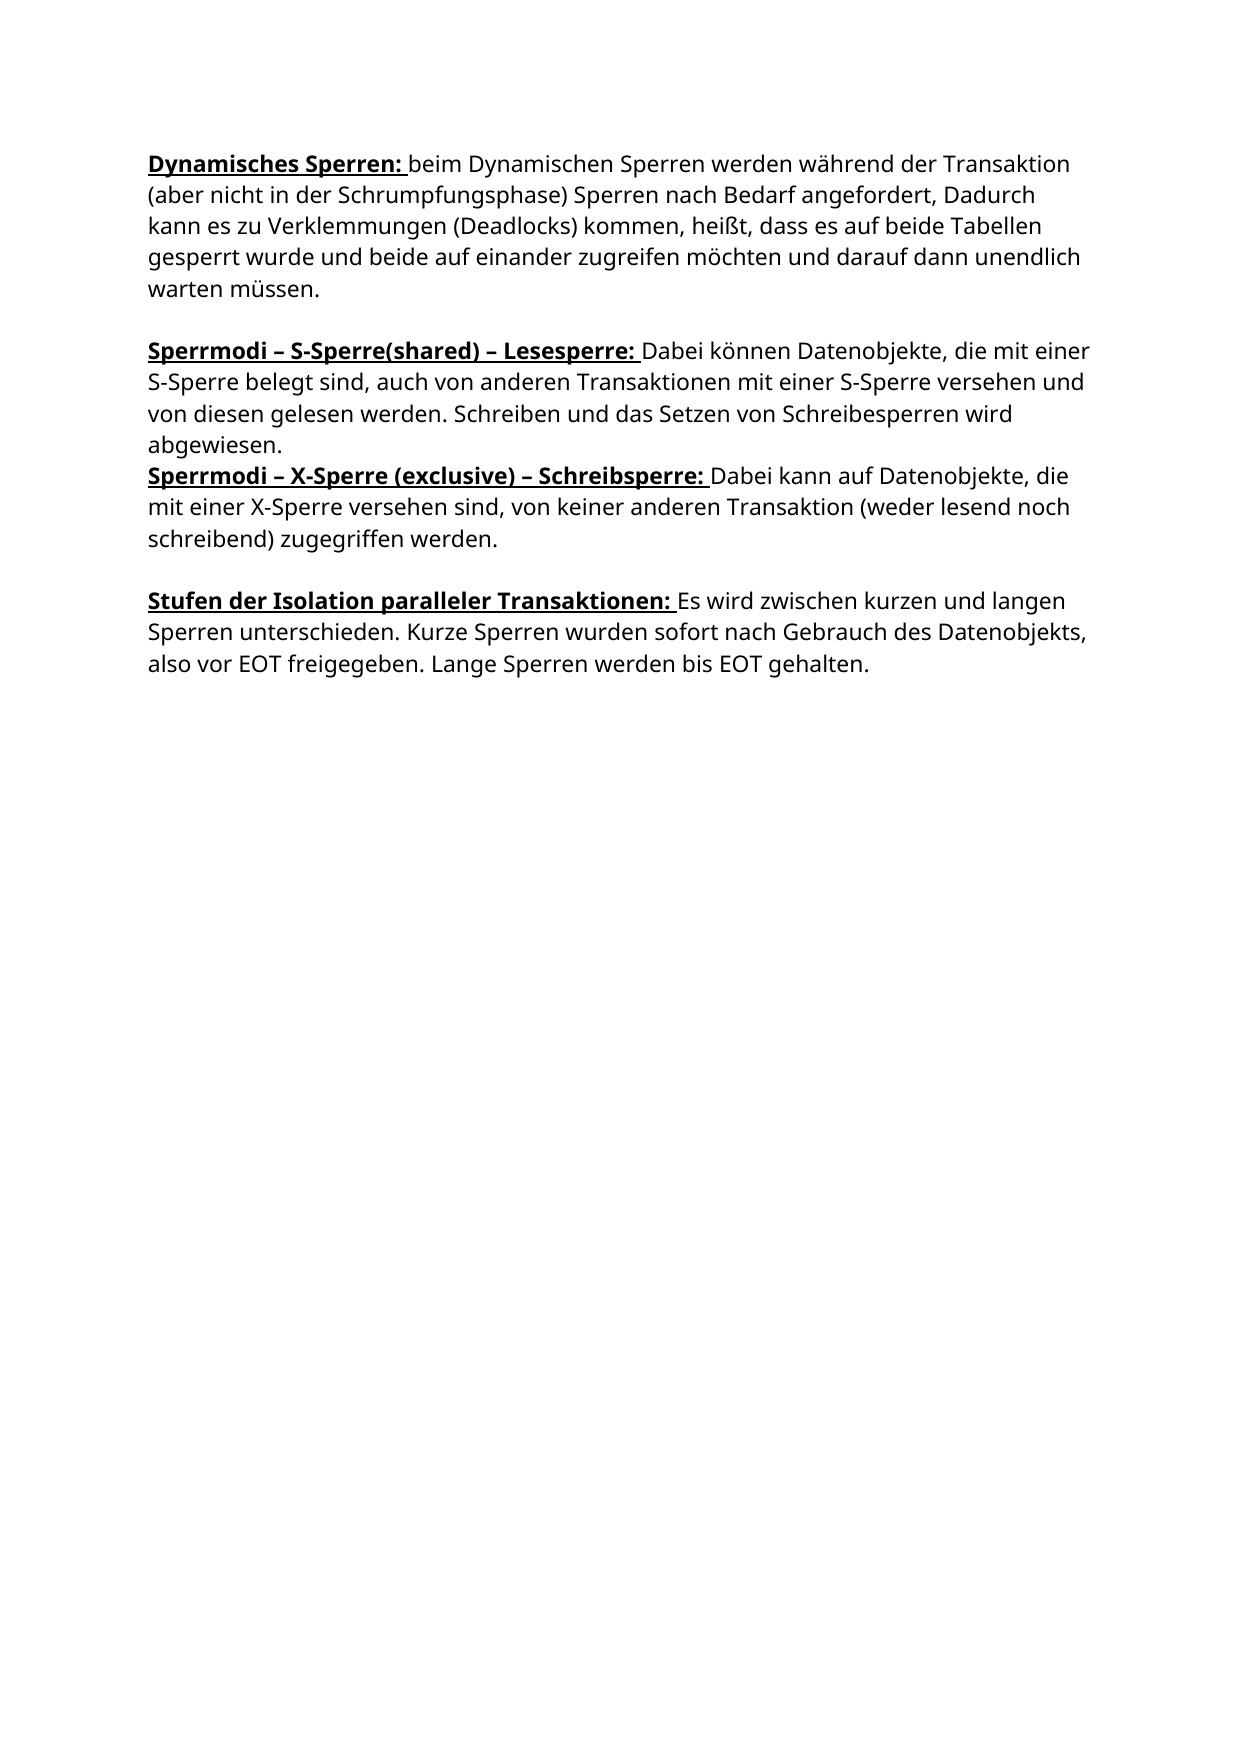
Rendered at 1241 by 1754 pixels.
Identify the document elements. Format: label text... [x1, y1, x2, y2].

text Sperrmodi – X-Sperre (exclusive) – Schreibsperre: Dabei kann auf Datenobjekte, die mit einer X-Sperre versehen sind, von keiner anderen Transaktion (weder lesend noch schreibend) zugegriffen werden. [148, 460, 1093, 554]
text Stufen der Isolation paralleler Transaktionen: Es wird zwischen kurzen und langen Sperren unterschieden. Kurze Sperren wurden sofort nach Gebrauch des Datenobjekts, also vor EOT freigegeben. Lange Sperren werden bis EOT gehalten. [148, 585, 1093, 679]
text Sperrmodi – S-Sperre(shared) – Lesesperre: Dabei können Datenobjekte, die mit einer S-Sperre belegt sind, auch von anderen Transaktionen mit einer S-Sperre versehen und von diesen gelesen werden. Schreiben und das Setzen von Schreibesperren wird abgewiesen. [148, 335, 1093, 460]
text Dynamisches Sperren: beim Dynamischen Sperren werden während der Transaktion (aber nicht in der Schrumpfungsphase) Sperren nach Bedarf angefordert, Dadurch kann es zu Verklemmungen (Deadlocks) kommen, heißt, dass es auf beide Tabellen gesperrt wurde und beide auf einander zugreifen möchten und darauf dann unendlich warten müssen. [148, 148, 1093, 304]
